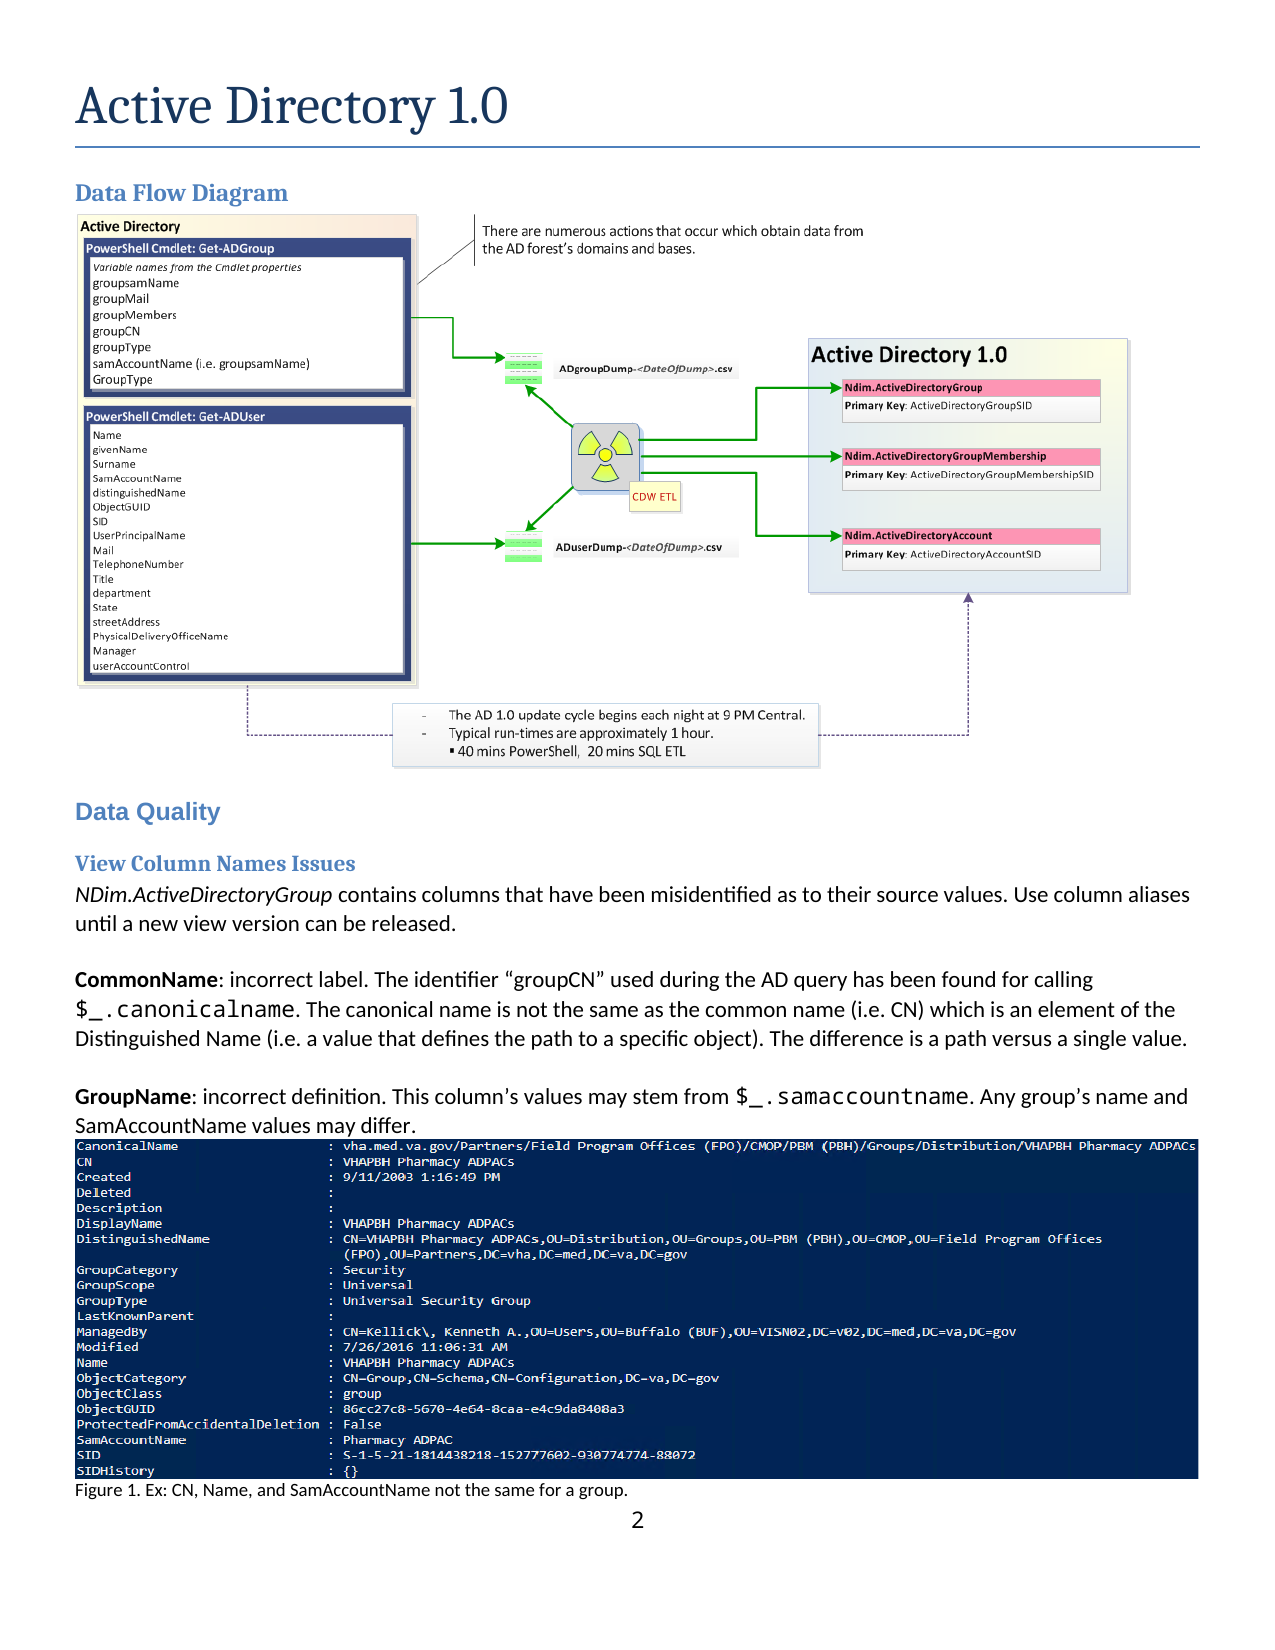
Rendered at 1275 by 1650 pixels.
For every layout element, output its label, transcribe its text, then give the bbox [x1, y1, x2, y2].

subtitle Data Quality [75, 797, 1200, 825]
subtitle Data Flow Diagram [75, 179, 1200, 208]
text CommonName: incorrect label. The identifier “groupCN” used during the AD query has been found for calling $_.canonicalname. The canonical name is not the same as the common name (i.e. CN) which is an element of the Distinguished Name (i.e. a value that defines the path to a specific object). The difference is a path versus a single value. [75, 965, 1200, 1052]
picture [75, 1139, 1199, 1479]
text GroupName: incorrect definition. This column’s values may stem from $_.samaccountname. Any group’s name and SamAccountName values may differ. [75, 1080, 1200, 1139]
picture [75, 212, 1132, 770]
text Figure 1. Ex: CN, Name, and SamAccountName not the same for a group. [75, 1478, 1200, 1501]
subtitle View Column Names Issues [75, 850, 1200, 877]
text NDim.ActiveDirectoryGroup contains columns that have been misidentified as to their source values. Use column aliases until a new view version can be released. [75, 881, 1200, 937]
